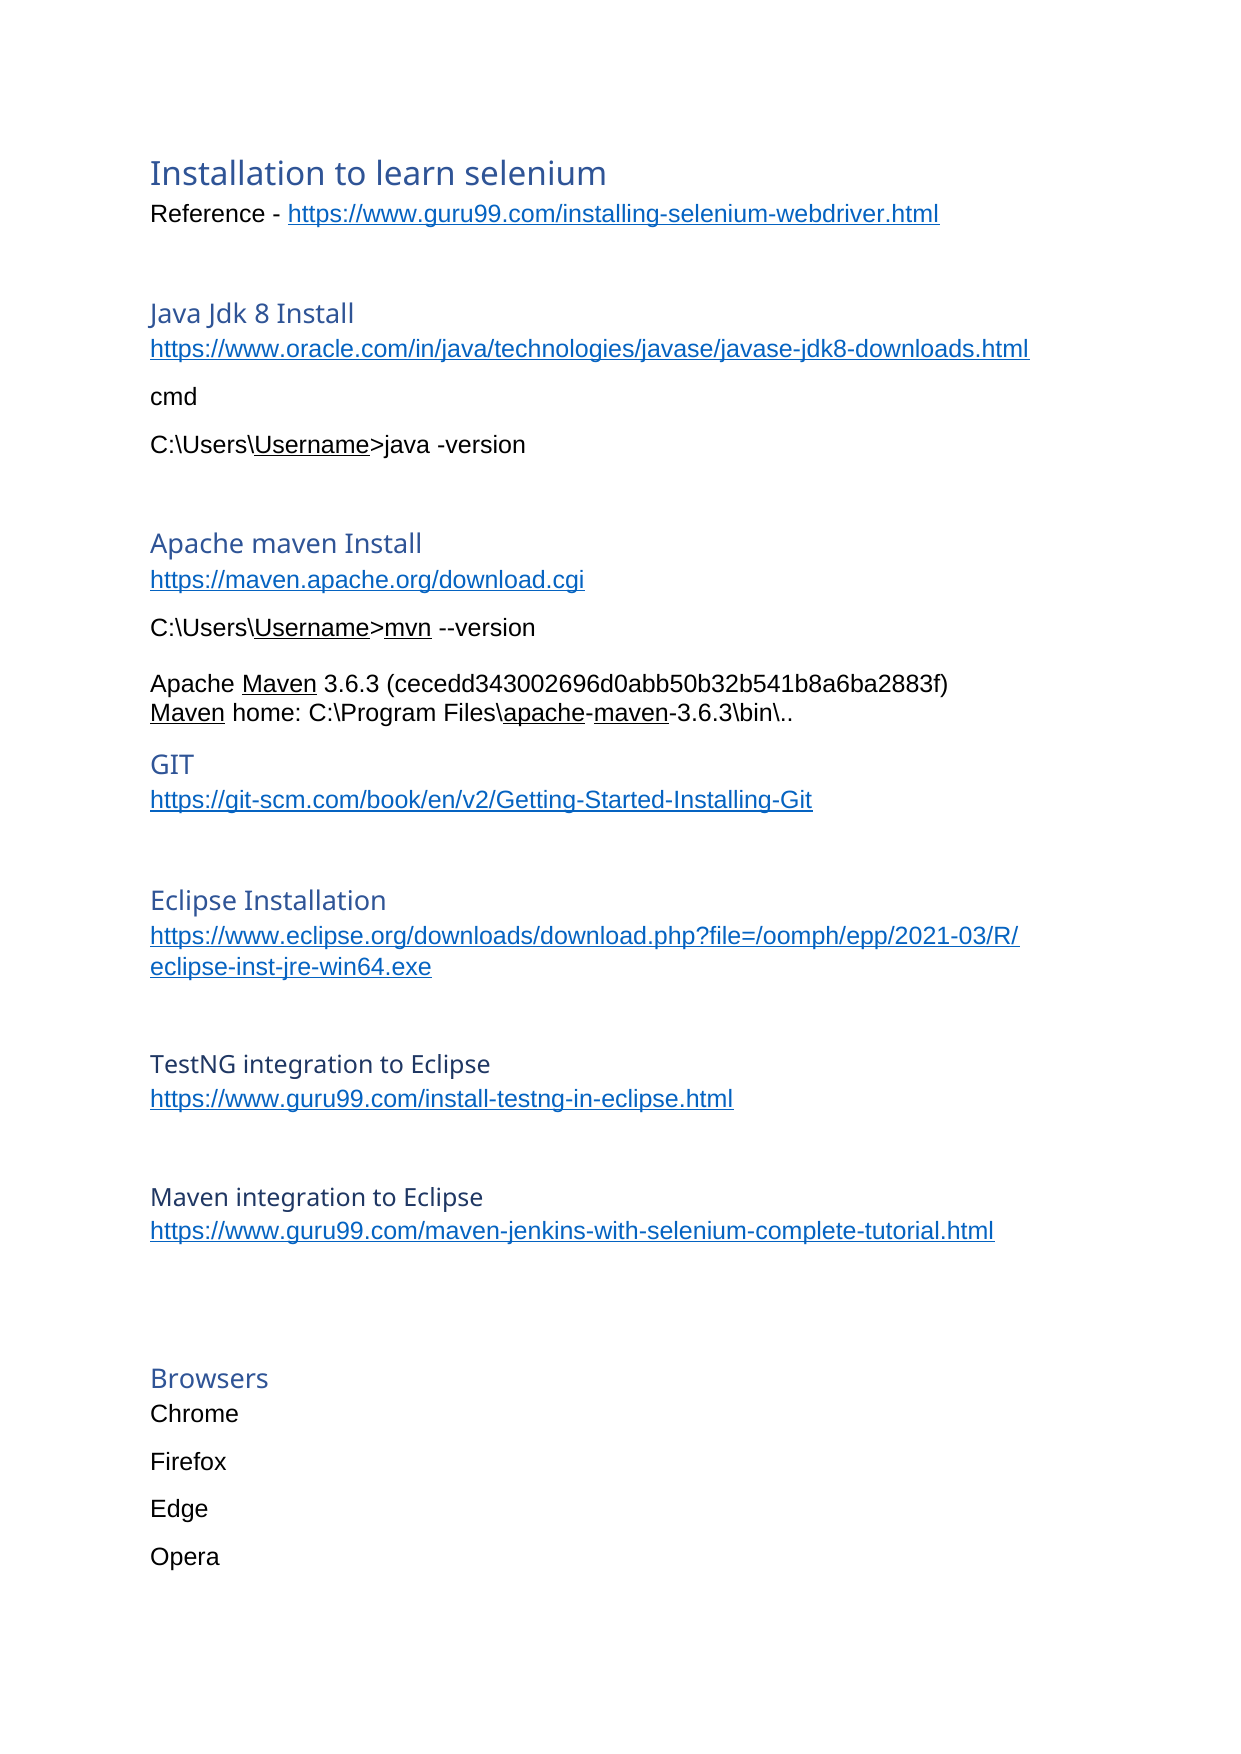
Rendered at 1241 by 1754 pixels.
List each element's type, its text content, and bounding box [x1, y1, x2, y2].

text Reference - https://www.guru99.com/installing-selenium-webdriver.html [150, 199, 1090, 228]
subtitle GIT [150, 746, 1090, 783]
text Opera [150, 1542, 1090, 1571]
text C:\Users\Username>mvn --version [150, 612, 1090, 641]
subtitle Java Jdk 8 Install [150, 294, 1090, 331]
text Chrome [150, 1399, 1090, 1428]
subtitle Apache maven Install [150, 525, 1090, 562]
text Firefox [150, 1447, 1090, 1476]
text Edge [150, 1494, 1090, 1523]
subtitle Eclipse Installation [150, 881, 1090, 918]
text https://maven.apache.org/download.cgi [150, 565, 1090, 593]
subtitle Browsers [150, 1359, 1090, 1396]
text C:\Users\Username>java -version [150, 429, 1090, 458]
subtitle TestNG integration to Eclipse [150, 1047, 1090, 1081]
text https://www.oracle.com/in/java/technologies/javase/javase-jdk8-downloads.html [150, 334, 1090, 363]
subtitle Installation to learn selenium [150, 150, 1090, 195]
text https://git-scm.com/book/en/v2/Getting-Started-Installing-Git [150, 786, 1090, 814]
text cmd [150, 382, 1090, 411]
subtitle Maven integration to Eclipse [150, 1179, 1090, 1213]
text Maven home: C:\Program Files\apache-maven-3.6.3\bin\.. [150, 698, 1090, 727]
text Apache Maven 3.6.3 (cecedd343002696d0abb50b32b541b8a6ba2883f) [150, 669, 1090, 698]
text https://www.guru99.com/install-testng-in-eclipse.html [150, 1084, 1090, 1113]
text https://www.eclipse.org/downloads/download.php?file=/oomph/epp/2021-03/R/eclipse-inst-jre-win64.exe [150, 921, 1090, 981]
text https://www.guru99.com/maven-jenkins-with-selenium-complete-tutorial.html [150, 1216, 1090, 1245]
